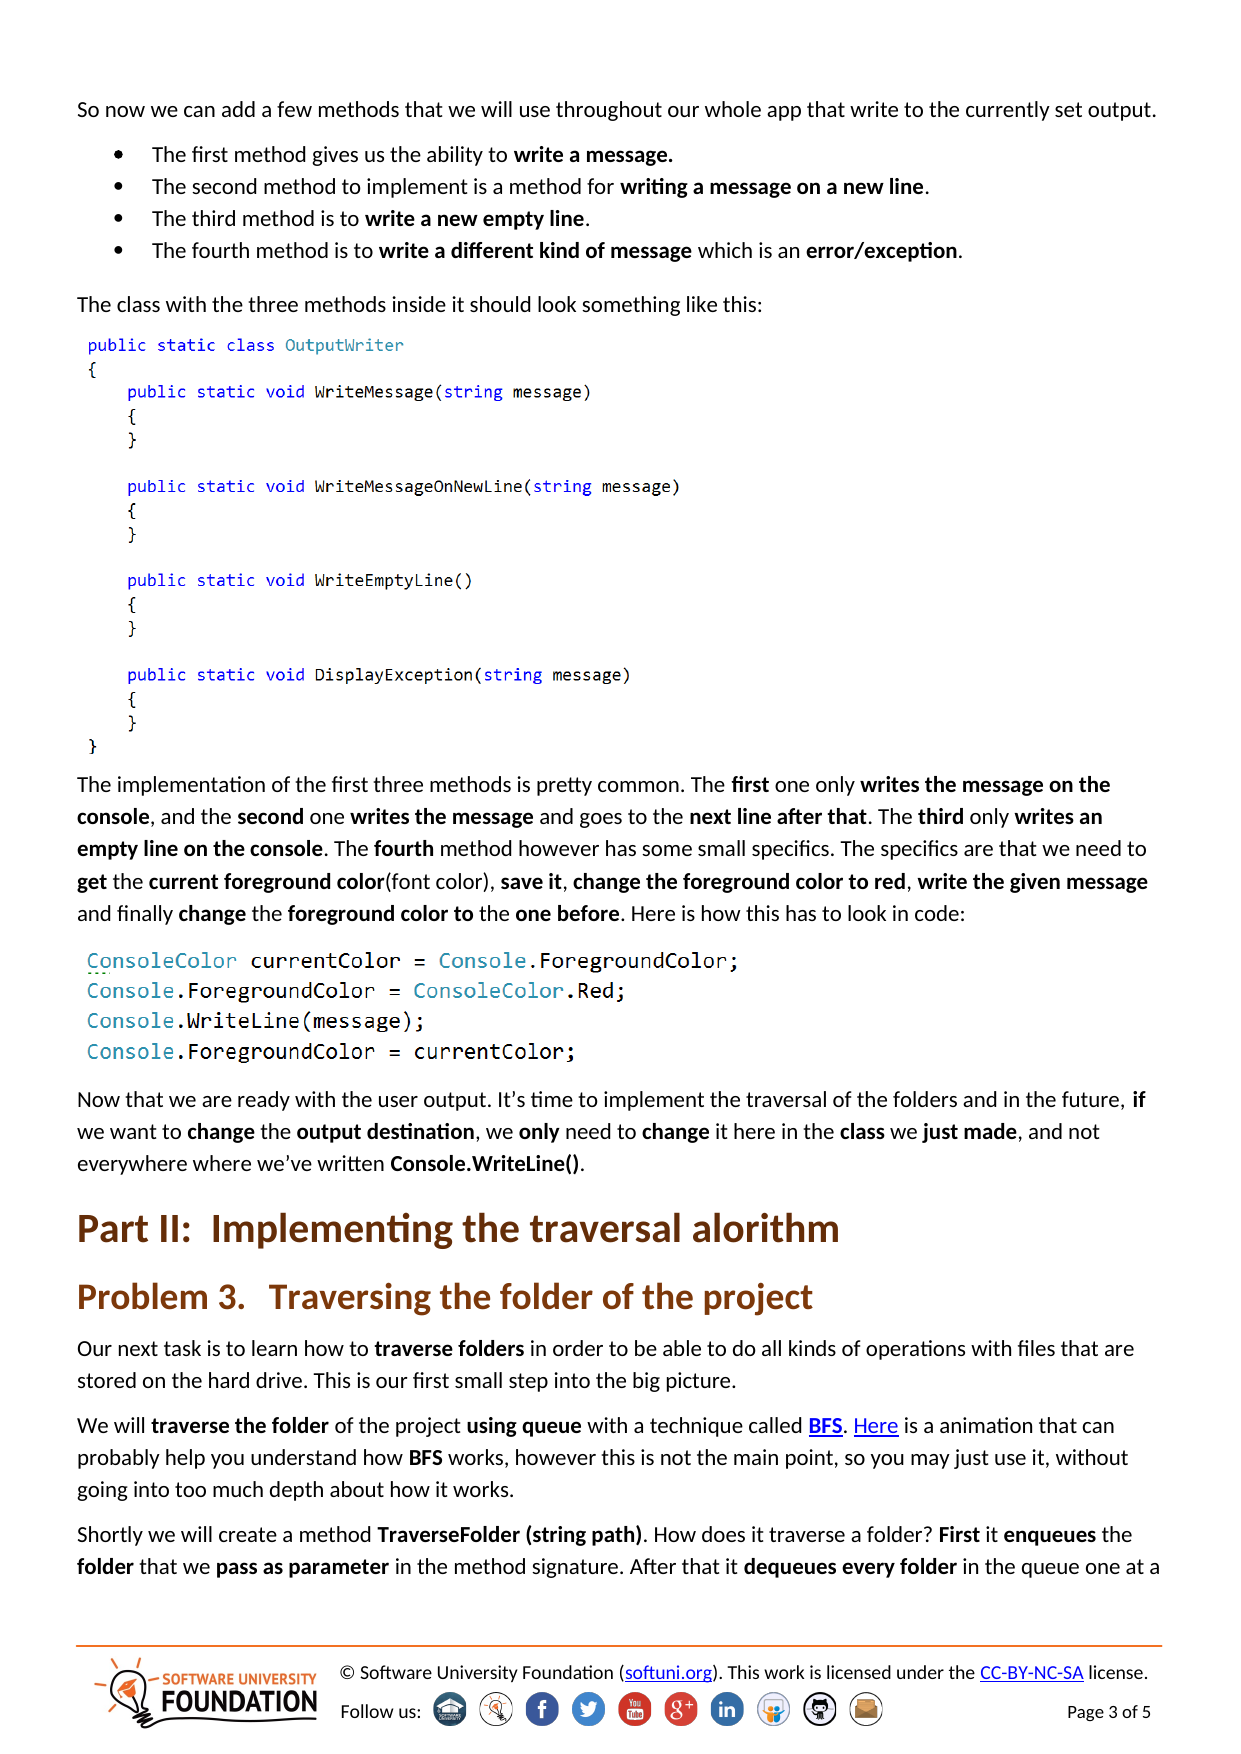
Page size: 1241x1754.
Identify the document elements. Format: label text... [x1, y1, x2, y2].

text So now we can add a few methods that we will use throughout our whole app that write to the currently set output. [77, 95, 1163, 123]
text The implementation of the first three methods is pretty common. The first one only writes the message on the console, and the second one writes the message and goes to the next line after that. The third only writes an empty line on the console. The fourth method however has some small specifics. The specifics are that we need to get the current foreground color(font color), save it, change the foreground color to red, write the given message and finally change the foreground color to the one before. Here is how this has to look in code: [77, 770, 1163, 927]
picture [572, 1692, 605, 1726]
picture [479, 1692, 513, 1726]
list The fourth method is to write a different kind of message which is an error/exception. [114, 237, 1163, 265]
picture [525, 1692, 559, 1726]
picture [710, 1692, 744, 1726]
list The second method to implement is a method for writing a message on a new line. [114, 172, 1163, 200]
list The third method is to write a new empty line. [114, 204, 1163, 232]
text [77, 1520, 1163, 1581]
subtitle Traversing the folder of the project [77, 1273, 1163, 1319]
text The class with the three methods inside it should look something like this: [77, 290, 1163, 318]
text We will traverse the folder of the project using queue with a technique called BFS. Here is a animation that can probably help you understand how BFS works, however this is not the main point, so you may just use it, without going into too much depth about how it works. [77, 1411, 1163, 1504]
subtitle Part II: Implementing the traversal alorithm [77, 1202, 1163, 1253]
text Our next task is to learn how to traverse folders in order to be able to do all kinds of operations with files that are stored on the hard drive. This is our first small step into the big picture. [77, 1334, 1163, 1394]
picture [76, 943, 788, 1069]
picture [803, 1692, 837, 1726]
picture [76, 334, 701, 754]
list The first method gives us the ability to write a message. [114, 140, 1163, 168]
picture [93, 1656, 317, 1729]
picture [849, 1692, 883, 1726]
picture [433, 1692, 467, 1726]
picture [618, 1692, 652, 1726]
text Now that we are ready with the user output. It’s time to implement the traversal of the folders and in the future, if we want to change the output destination, we only need to change it here in the class we just made, and not everywhere where we’ve written Console.WriteLine(). [77, 1085, 1163, 1177]
picture [757, 1692, 790, 1726]
picture [664, 1692, 698, 1726]
